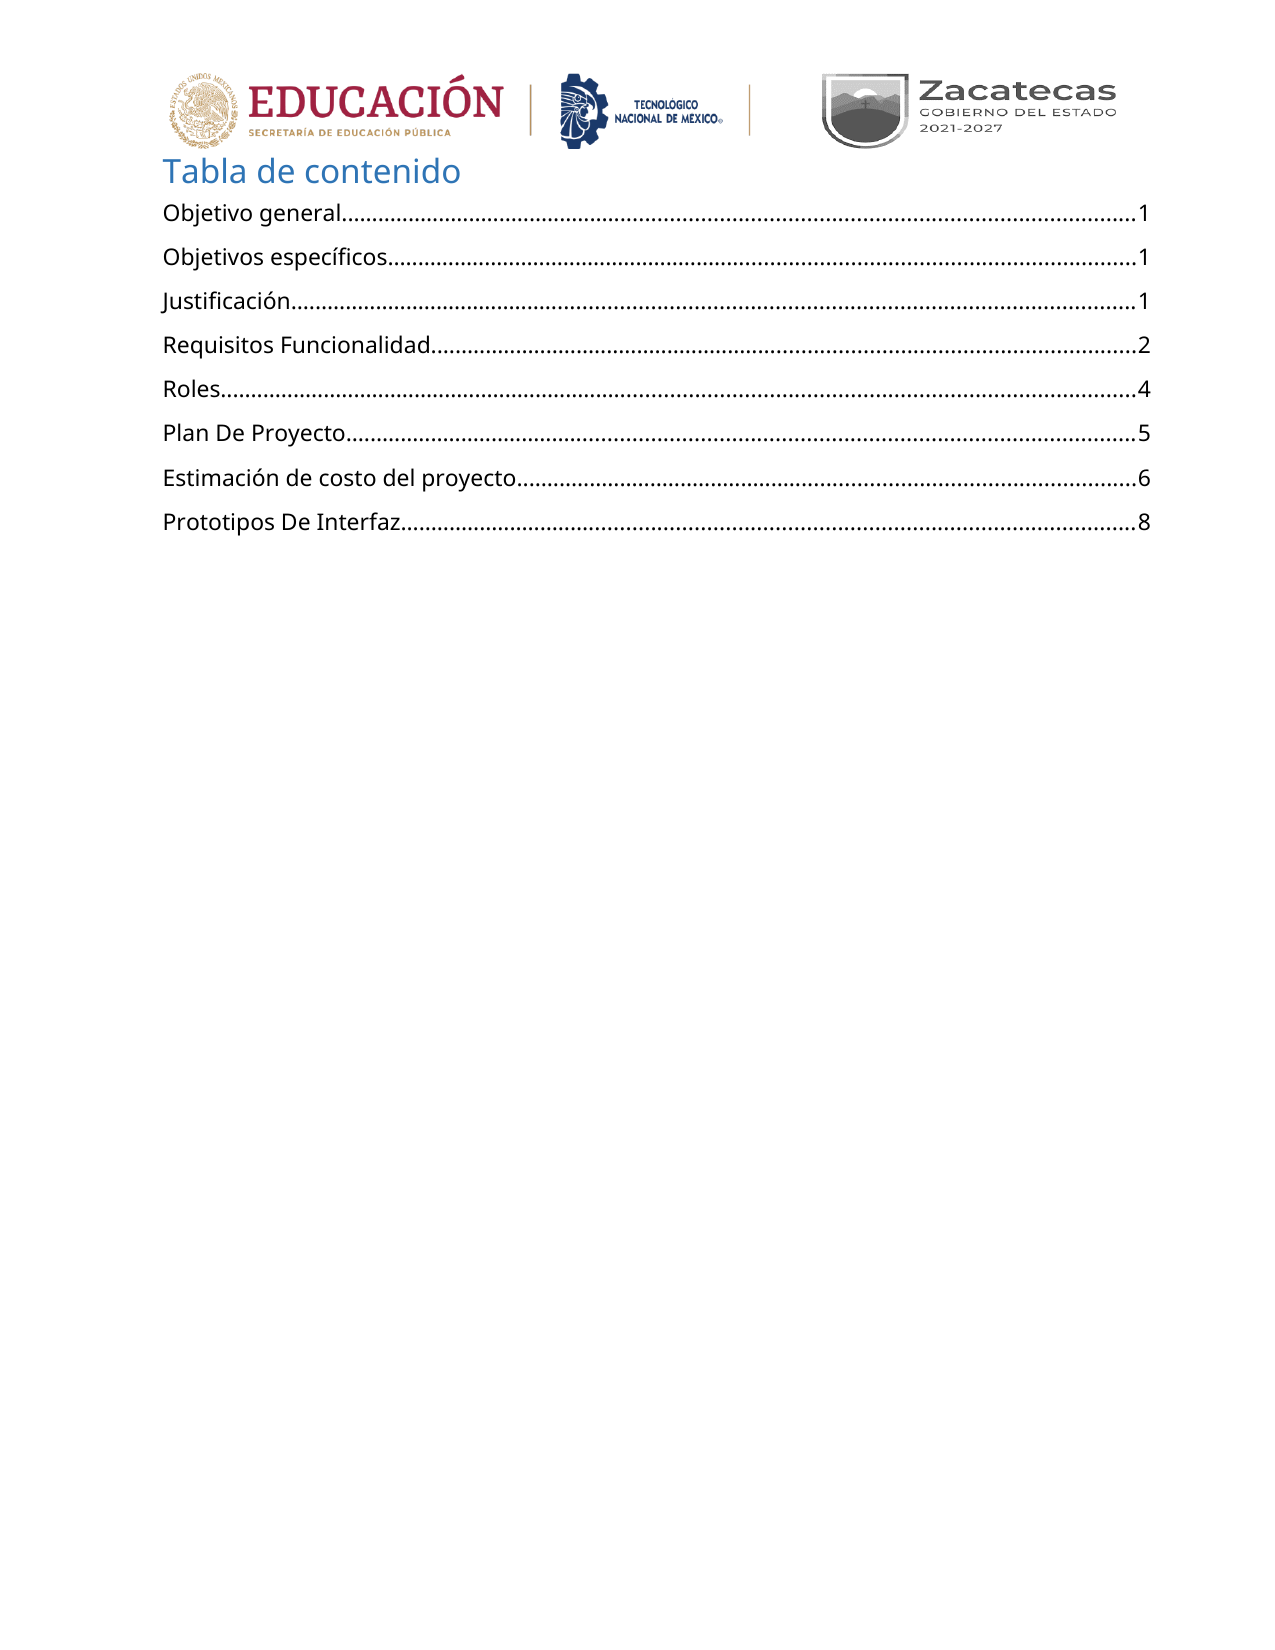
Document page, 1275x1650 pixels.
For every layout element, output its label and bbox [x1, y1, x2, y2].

picture [821, 73, 1116, 149]
picture [162, 73, 764, 149]
